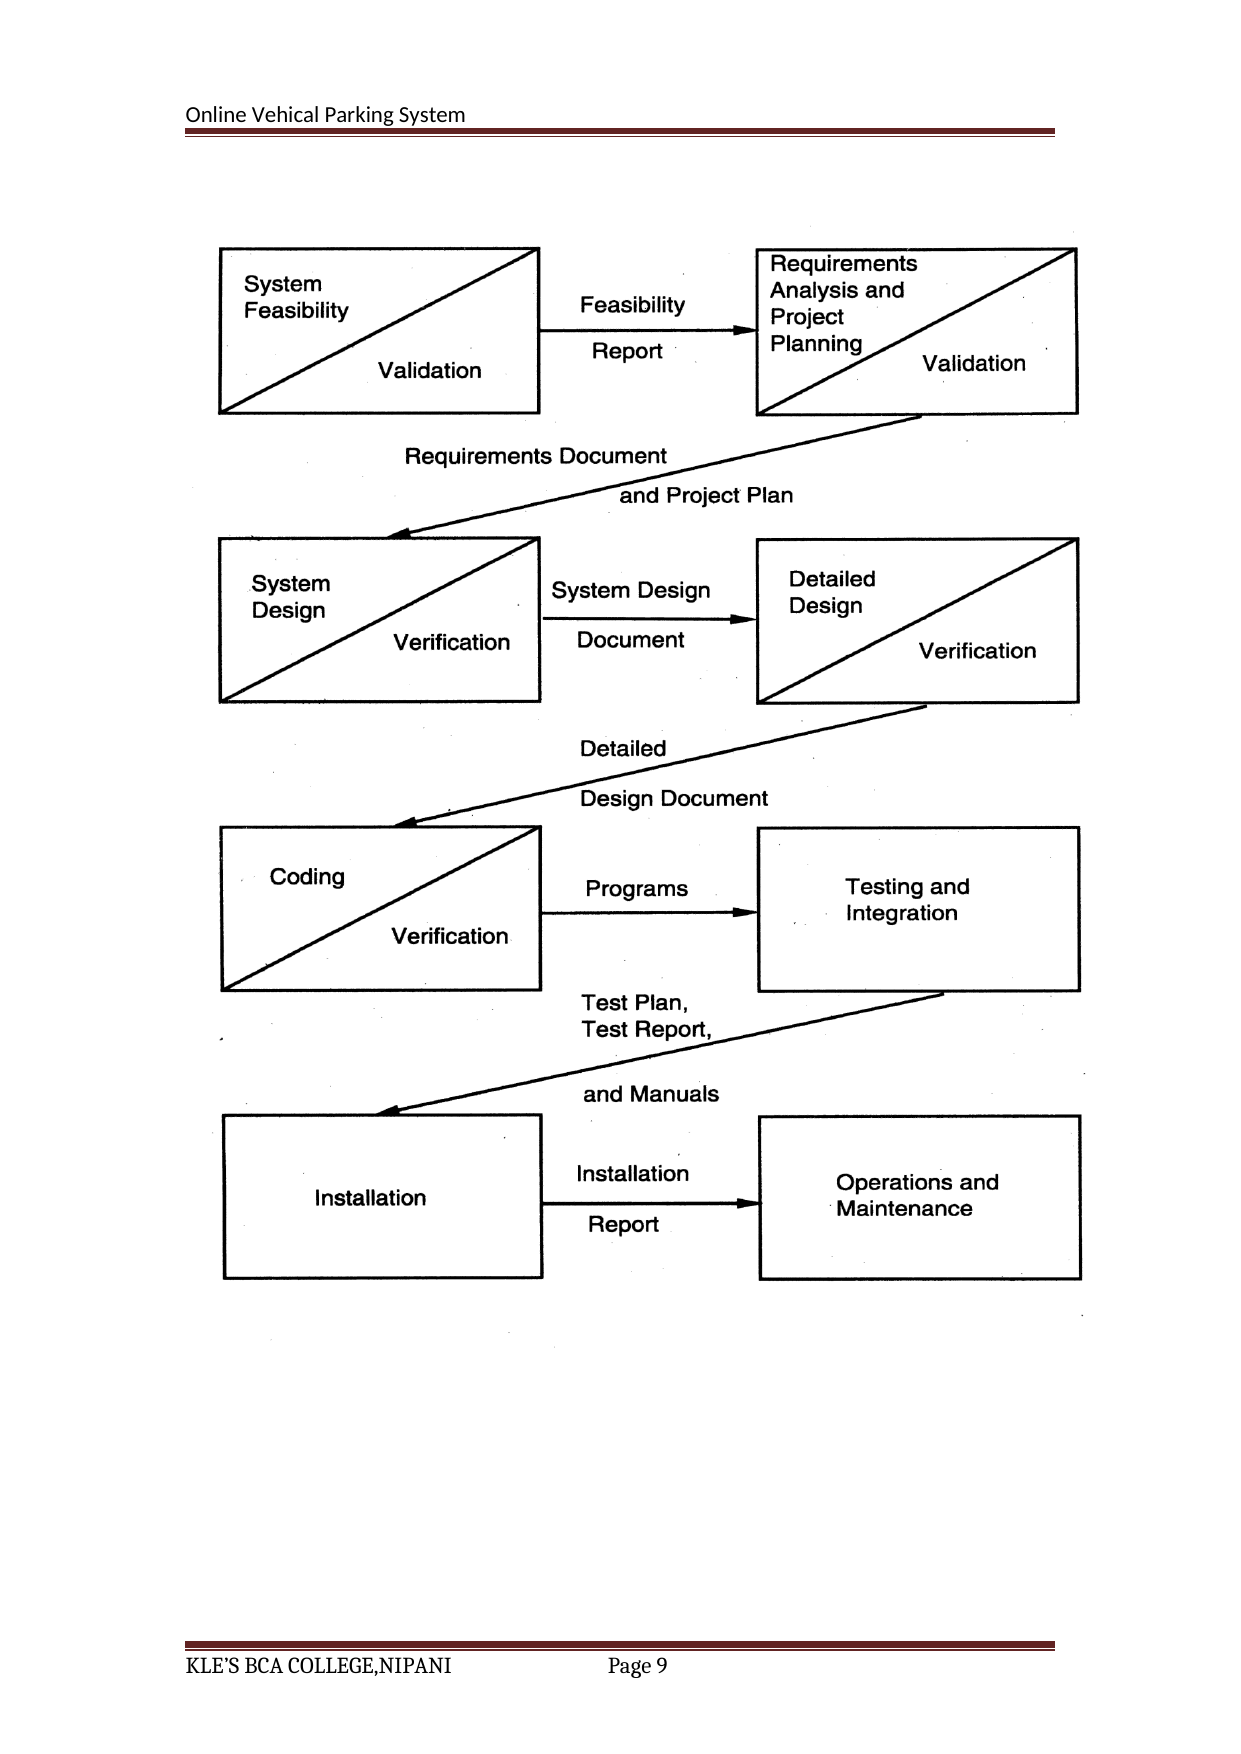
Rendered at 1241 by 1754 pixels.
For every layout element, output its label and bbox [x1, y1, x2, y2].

picture [185, 210, 1099, 1357]
